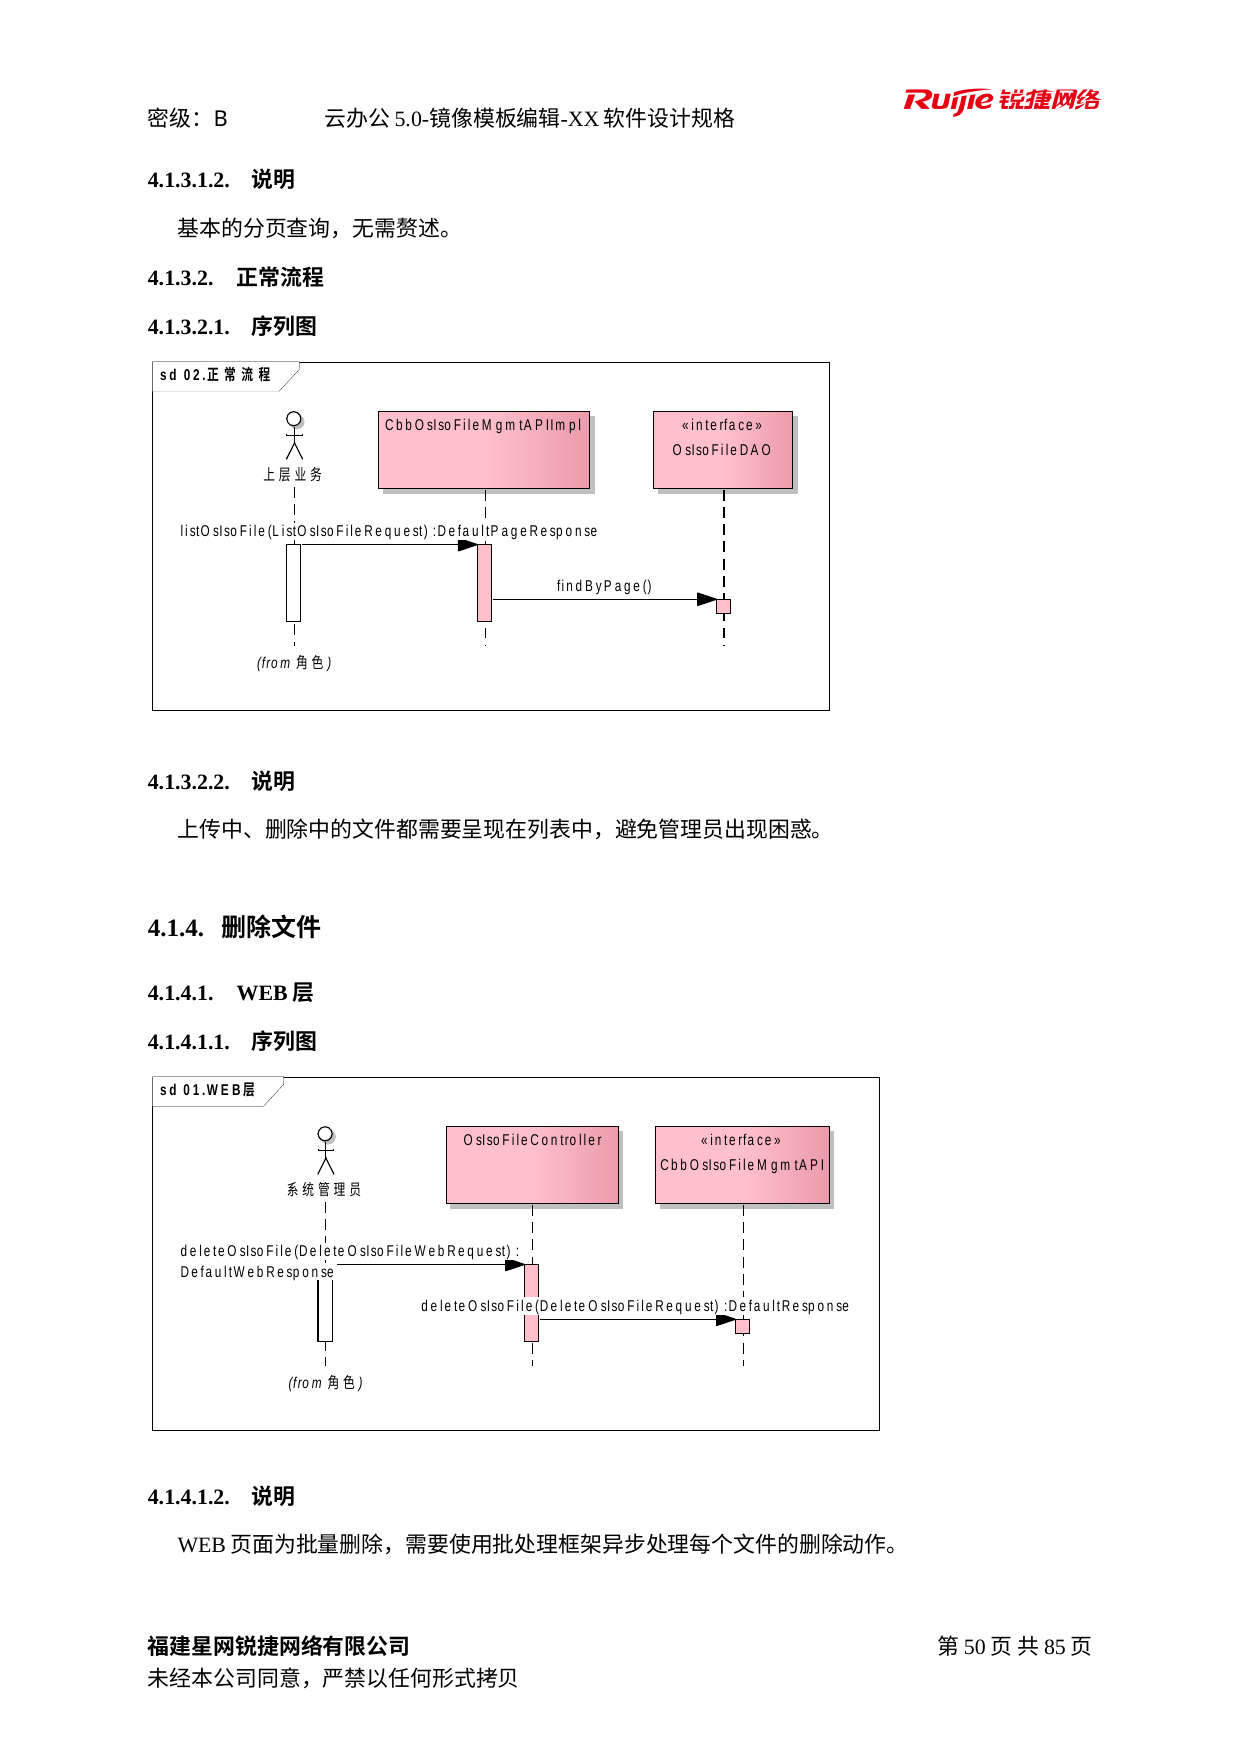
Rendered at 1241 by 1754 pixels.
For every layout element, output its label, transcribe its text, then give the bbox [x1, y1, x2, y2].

subtitle WEB层 [148, 974, 1092, 1007]
text WEB页面为批量删除，需要使用批处理框架异步处理每个文件的删除动作。 [148, 1527, 1092, 1559]
subtitle 序列图 [148, 1023, 1092, 1056]
picture [902, 85, 1104, 118]
subtitle 序列图 [148, 308, 1092, 341]
text 基本的分页查询，无需赘述。 [148, 211, 1092, 243]
subtitle 说明 [148, 162, 1092, 194]
subtitle 正常流程 [148, 259, 1092, 292]
subtitle 删除文件 [148, 893, 1092, 958]
subtitle 说明 [148, 763, 1092, 796]
text 上传中、删除中的文件都需要呈现在列表中，避免管理员出现困惑。 [148, 812, 1092, 844]
subtitle 说明 [148, 1478, 1092, 1511]
